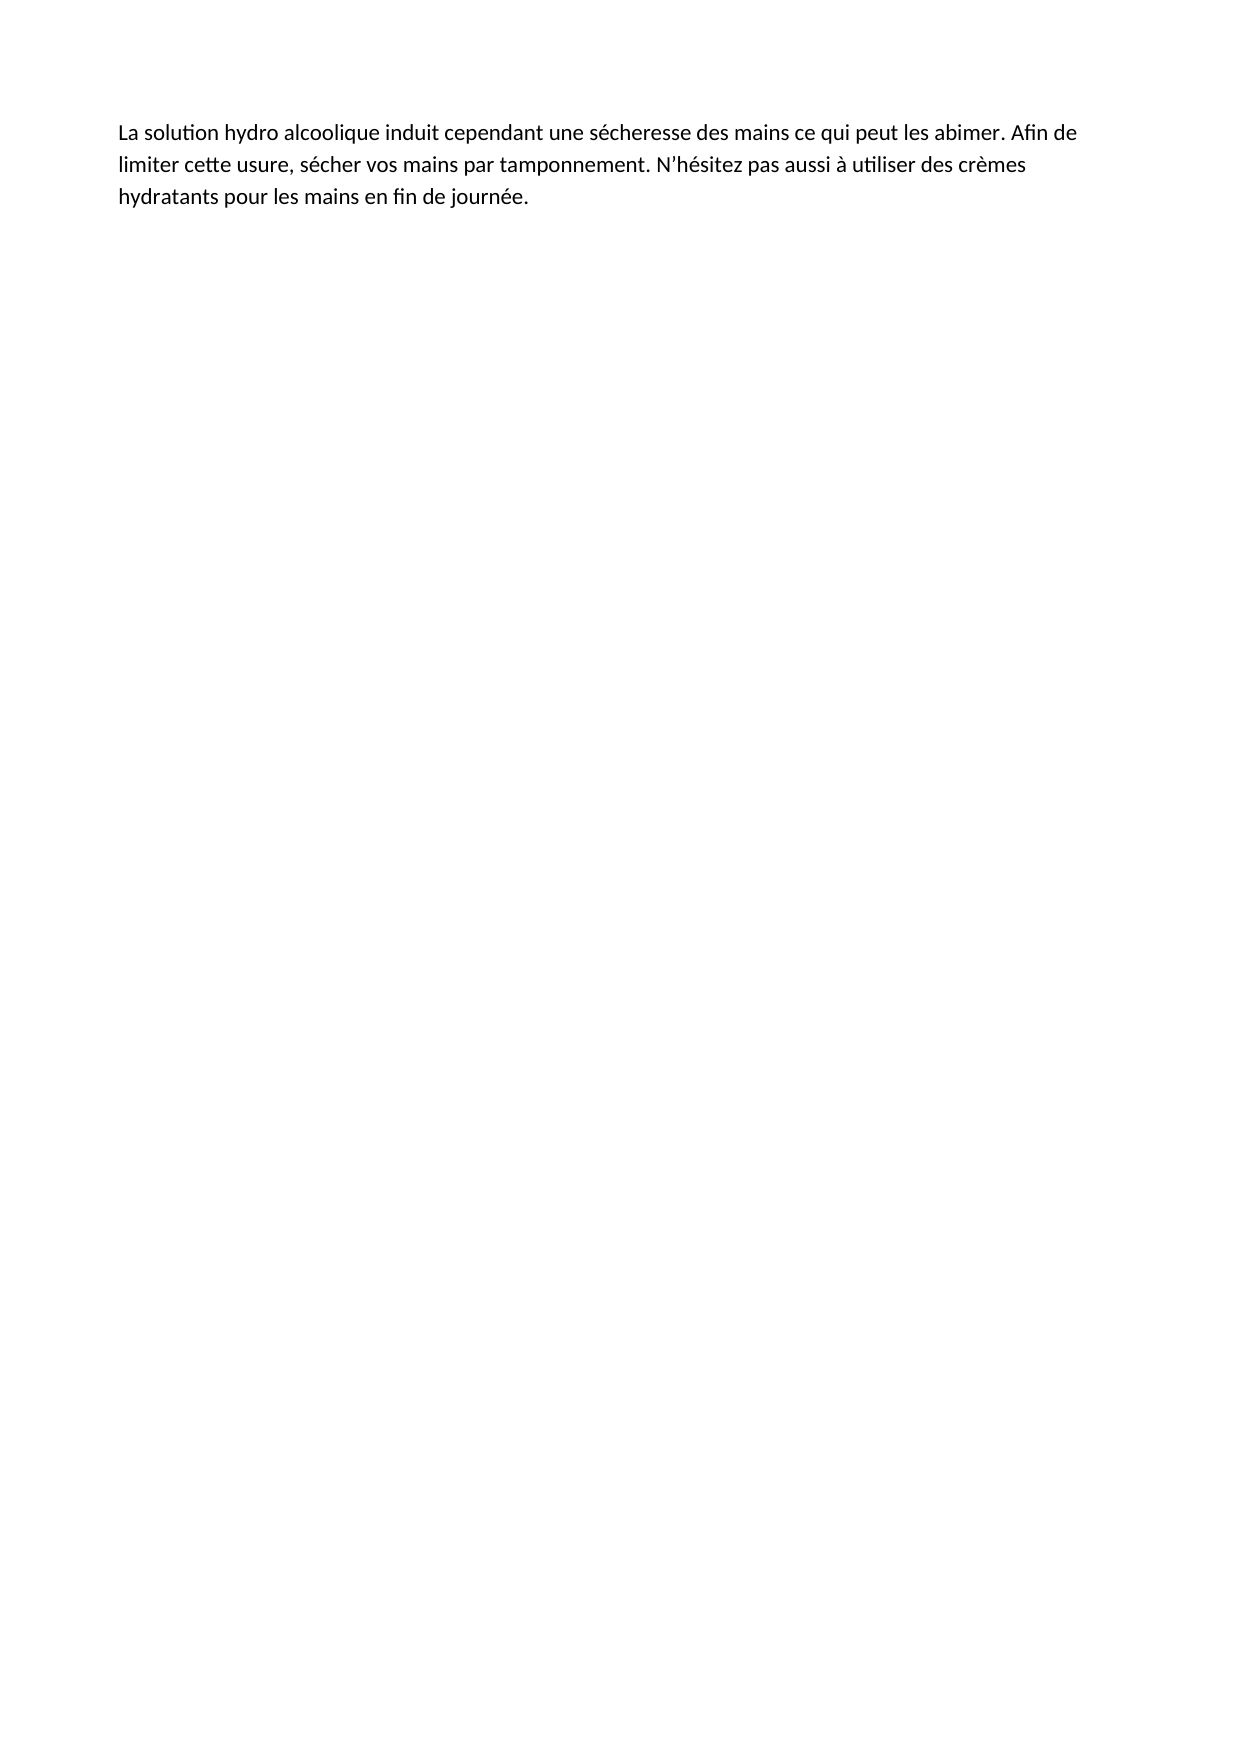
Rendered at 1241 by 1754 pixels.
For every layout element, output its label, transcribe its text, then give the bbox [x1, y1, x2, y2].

text La solution hydro alcoolique induit cependant une sécheresse des mains ce qui peut les abimer. Afin de limiter cette usure, sécher vos mains par tamponnement. N’hésitez pas aussi à utiliser des crèmes hydratants pour les mains en fin de journée. [118, 118, 1122, 211]
